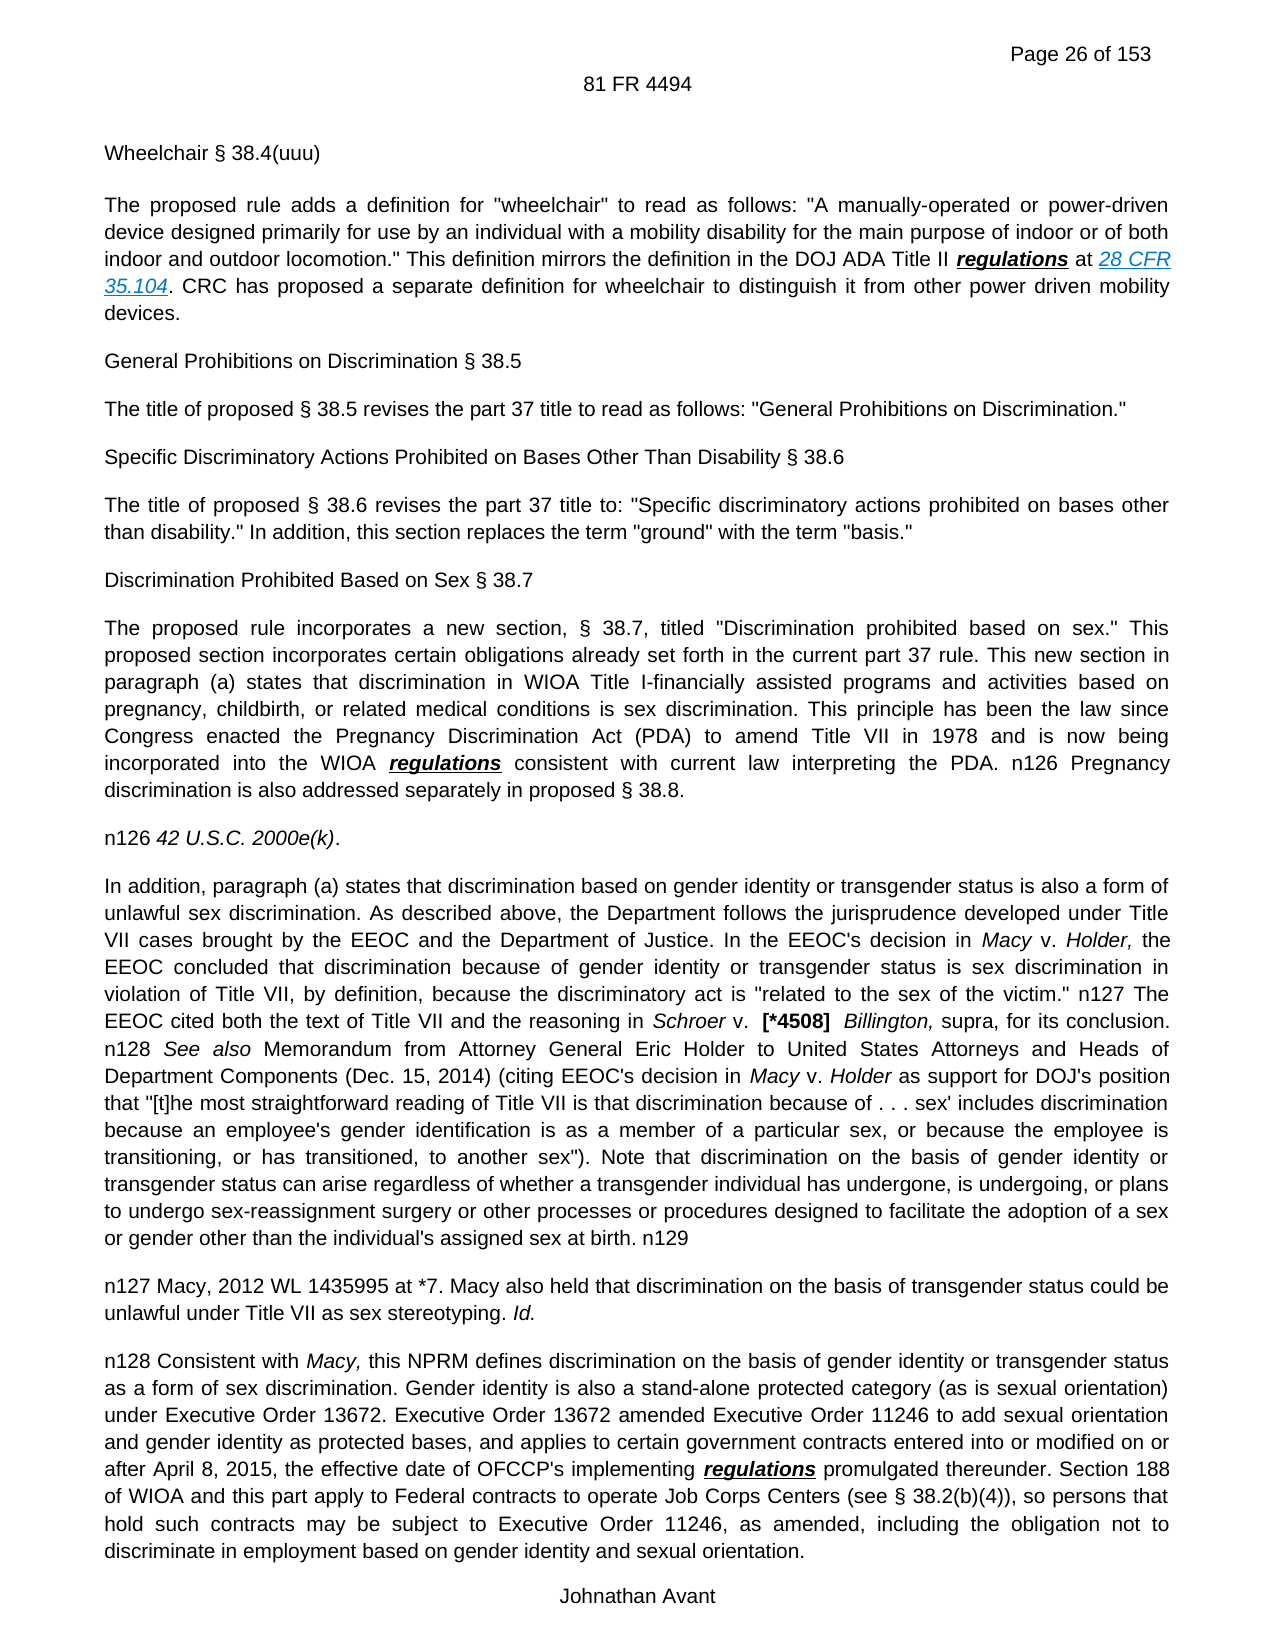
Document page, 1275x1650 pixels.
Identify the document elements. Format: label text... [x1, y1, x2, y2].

text General Prohibitions on Discrimination § 38.5 [104, 346, 1171, 373]
text The title of proposed § 38.6 revises the part 37 title to: "Specific discriminatory actions prohibited on bases other than disability." In addition, this section replaces the term "ground" with the term "basis." [104, 489, 1171, 544]
text Specific Discriminatory Actions Prohibited on Bases Other Than Disability § 38.6 [104, 442, 1171, 469]
text Wheelchair § 38.4(uuu) [104, 137, 1171, 164]
text The title of proposed § 38.5 revises the part 37 title to read as follows: "General Prohibitions on Discrimination." [104, 394, 1171, 421]
text Discrimination Prohibited Based on Sex § 38.7 [104, 564, 1171, 592]
text n128 Consistent with Macy, this NPRM defines discrimination on the basis of gender identity or transgender status as a form of sex discrimination. Gender identity is also a stand-alone protected category (as is sexual orientation) under Executive Order 13672. Executive Order 13672 amended Executive Order 11246 to add sexual orientation and gender identity as protected bases, and applies to certain government contracts entered into or modified on or after April 8, 2015, the effective date of OFCCP's implementing regulations promulgated thereunder. Section 188 of WIOA and this part apply to Federal contracts to operate Job Corps Centers (see § 38.2(b)(4)), so persons that hold such contracts may be subject to Executive Order 11246, as amended, including the obligation not to discriminate in employment based on gender identity and sexual orientation. [104, 1346, 1171, 1562]
text n126 42 U.S.C. 2000e(k). [104, 823, 1171, 850]
text In addition, paragraph (a) states that discrimination based on gender identity or transgender status is also a form of unlawful sex discrimination. As described above, the Department follows the jurisprudence developed under Title VII cases brought by the EEOC and the Department of Justice. In the EEOC's decision in Macy v. Holder, the EEOC concluded that discrimination because of gender identity or transgender status is sex discrimination in violation of Title VII, by definition, because the discriminatory act is "related to the sex of the victim." n127 The EEOC cited both the text of Title VII and the reasoning in Schroer v. [*4508] Billington, supra, for its conclusion. n128 See also Memorandum from Attorney General Eric Holder to United States Attorneys and Heads of Department Components (Dec. 15, 2014) (citing EEOC's decision in Macy v. Holder as support for DOJ's position that "[t]he most straightforward reading of Title VII is that discrimination because of . . . sex' includes discrimination because an employee's gender identification is as a member of a particular sex, or because the employee is transitioning, or has transitioned, to another sex"). Note that discrimination on the basis of gender identity or transgender status can arise regardless of whether a transgender individual has undergone, is undergoing, or plans to undergo sex-reassignment surgery or other processes or procedures designed to facilitate the adoption of a sex or gender other than the individual's assigned sex at birth. n129 [104, 871, 1171, 1250]
text n127 Macy, 2012 WL 1435995 at *7. Macy also held that discrimination on the basis of transgender status could be unlawful under Title VII as sex stereotyping. Id. [104, 1271, 1171, 1325]
text The proposed rule adds a definition for "wheelchair" to read as follows: "A manually-operated or power-driven device designed primarily for use by an individual with a mobility disability for the main purpose of indoor or of both indoor and outdoor locomotion." This definition mirrors the definition in the DOJ ADA Title II regulations at 28 CFR 35.104. CRC has proposed a separate definition for wheelchair to distinguish it from other power driven mobility devices. [104, 189, 1171, 325]
text The proposed rule incorporates a new section, § 38.7, titled "Discrimination prohibited based on sex." This proposed section incorporates certain obligations already set forth in the current part 37 rule. This new section in paragraph (a) states that discrimination in WIOA Title I-financially assisted programs and activities based on pregnancy, childbirth, or related medical conditions is sex discrimination. This principle has been the law since Congress enacted the Pregnancy Discrimination Act (PDA) to amend Title VII in 1978 and is now being incorporated into the WIOA regulations consistent with current law interpreting the PDA. n126 Pregnancy discrimination is also addressed separately in proposed § 38.8. [104, 612, 1171, 802]
